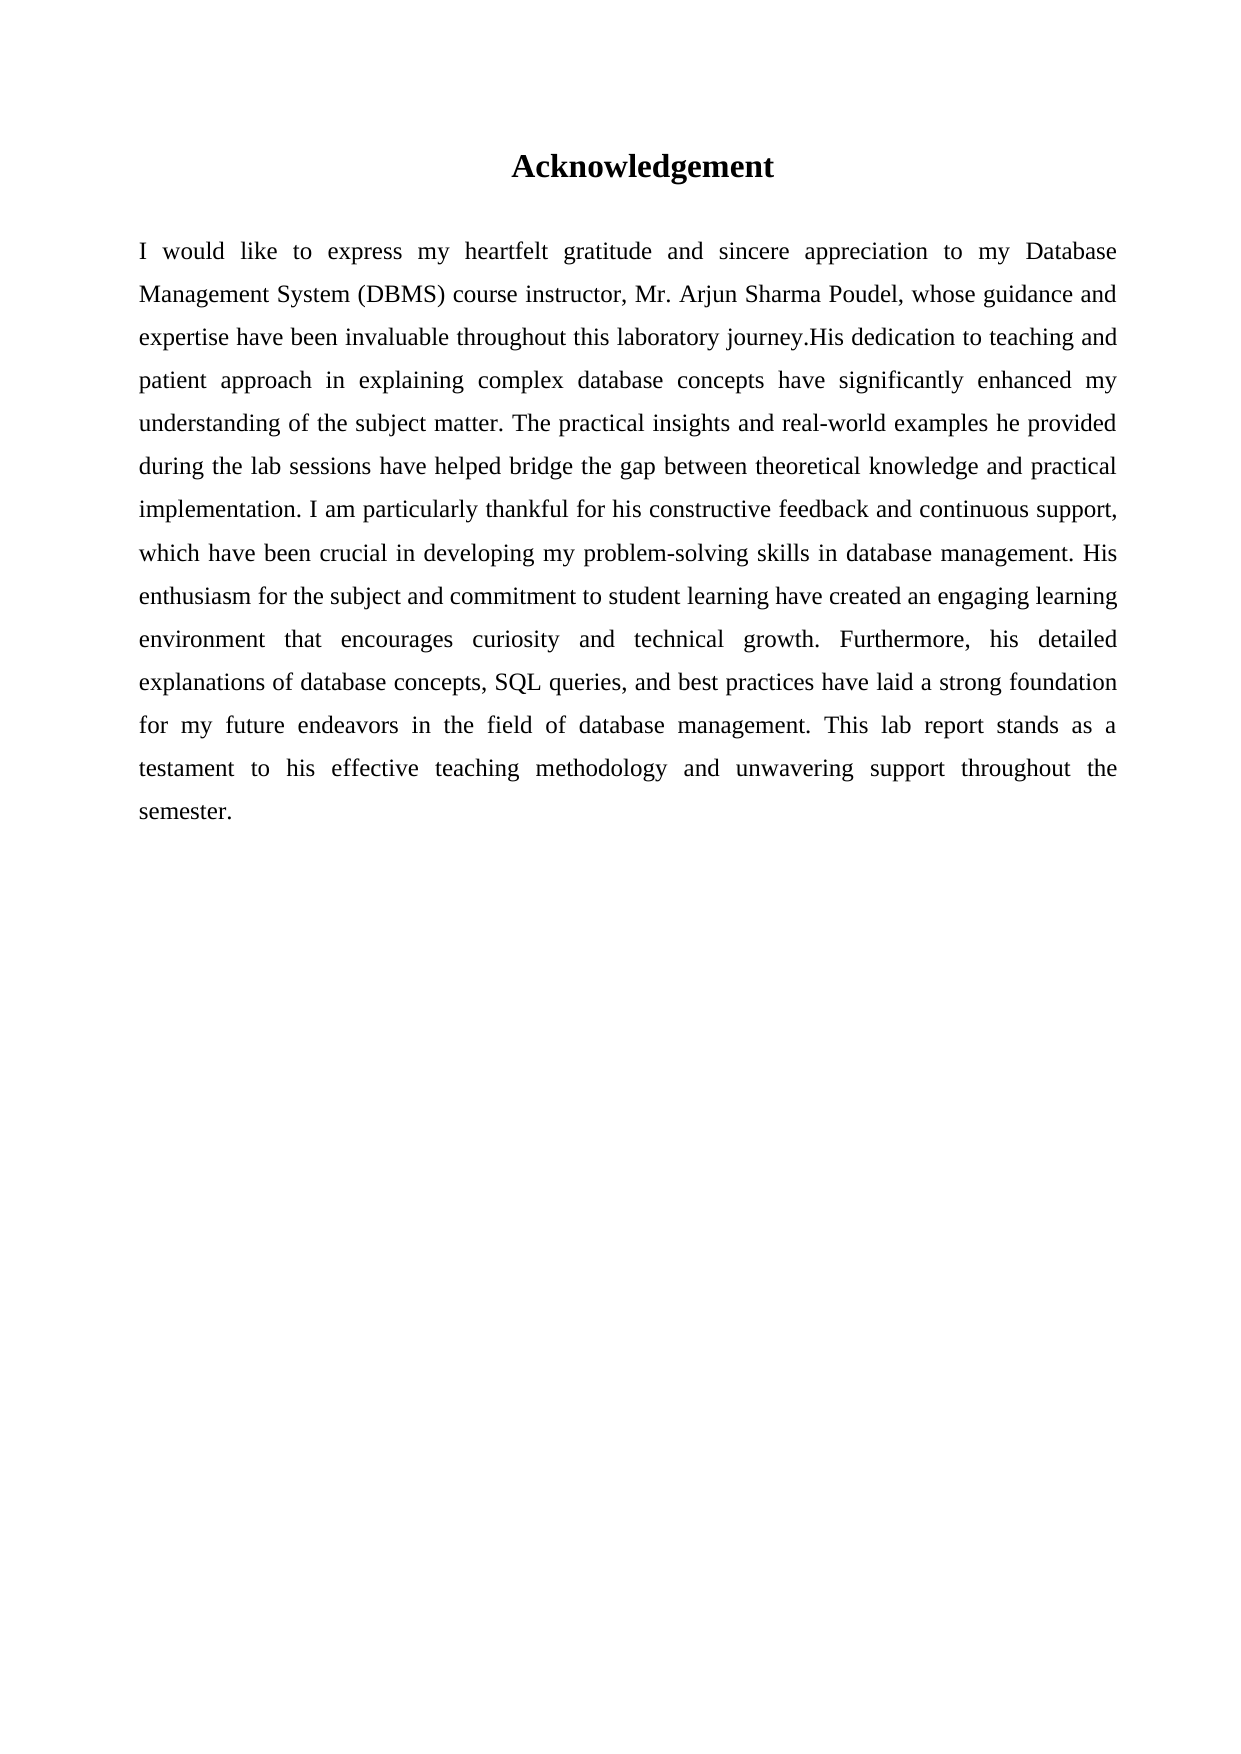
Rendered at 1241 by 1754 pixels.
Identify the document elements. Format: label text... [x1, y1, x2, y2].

text I would like to express my heartfelt gratitude and sincere appreciation to my Database Management System (DBMS) course instructor, Mr. Arjun Sharma Poudel, whose guidance and expertise have been invaluable throughout this laboratory journey.His dedication to teaching and patient approach in explaining complex database concepts have significantly enhanced my understanding of the subject matter. The practical insights and real-world examples he provided during the lab sessions have helped bridge the gap between theoretical knowledge and practical implementation. I am particularly thankful for his constructive feedback and continuous support, which have been crucial in developing my problem-solving skills in database management. His enthusiasm for the subject and commitment to student learning have created an engaging learning environment that encourages curiosity and technical growth. Furthermore, his detailed explanations of database concepts, SQL queries, and best practices have laid a strong foundation for my future endeavors in the field of database management. This lab report stands as a testament to his effective teaching methodology and unwavering support throughout the semester. [139, 236, 1118, 825]
text Acknowledgement [82, 147, 1203, 185]
